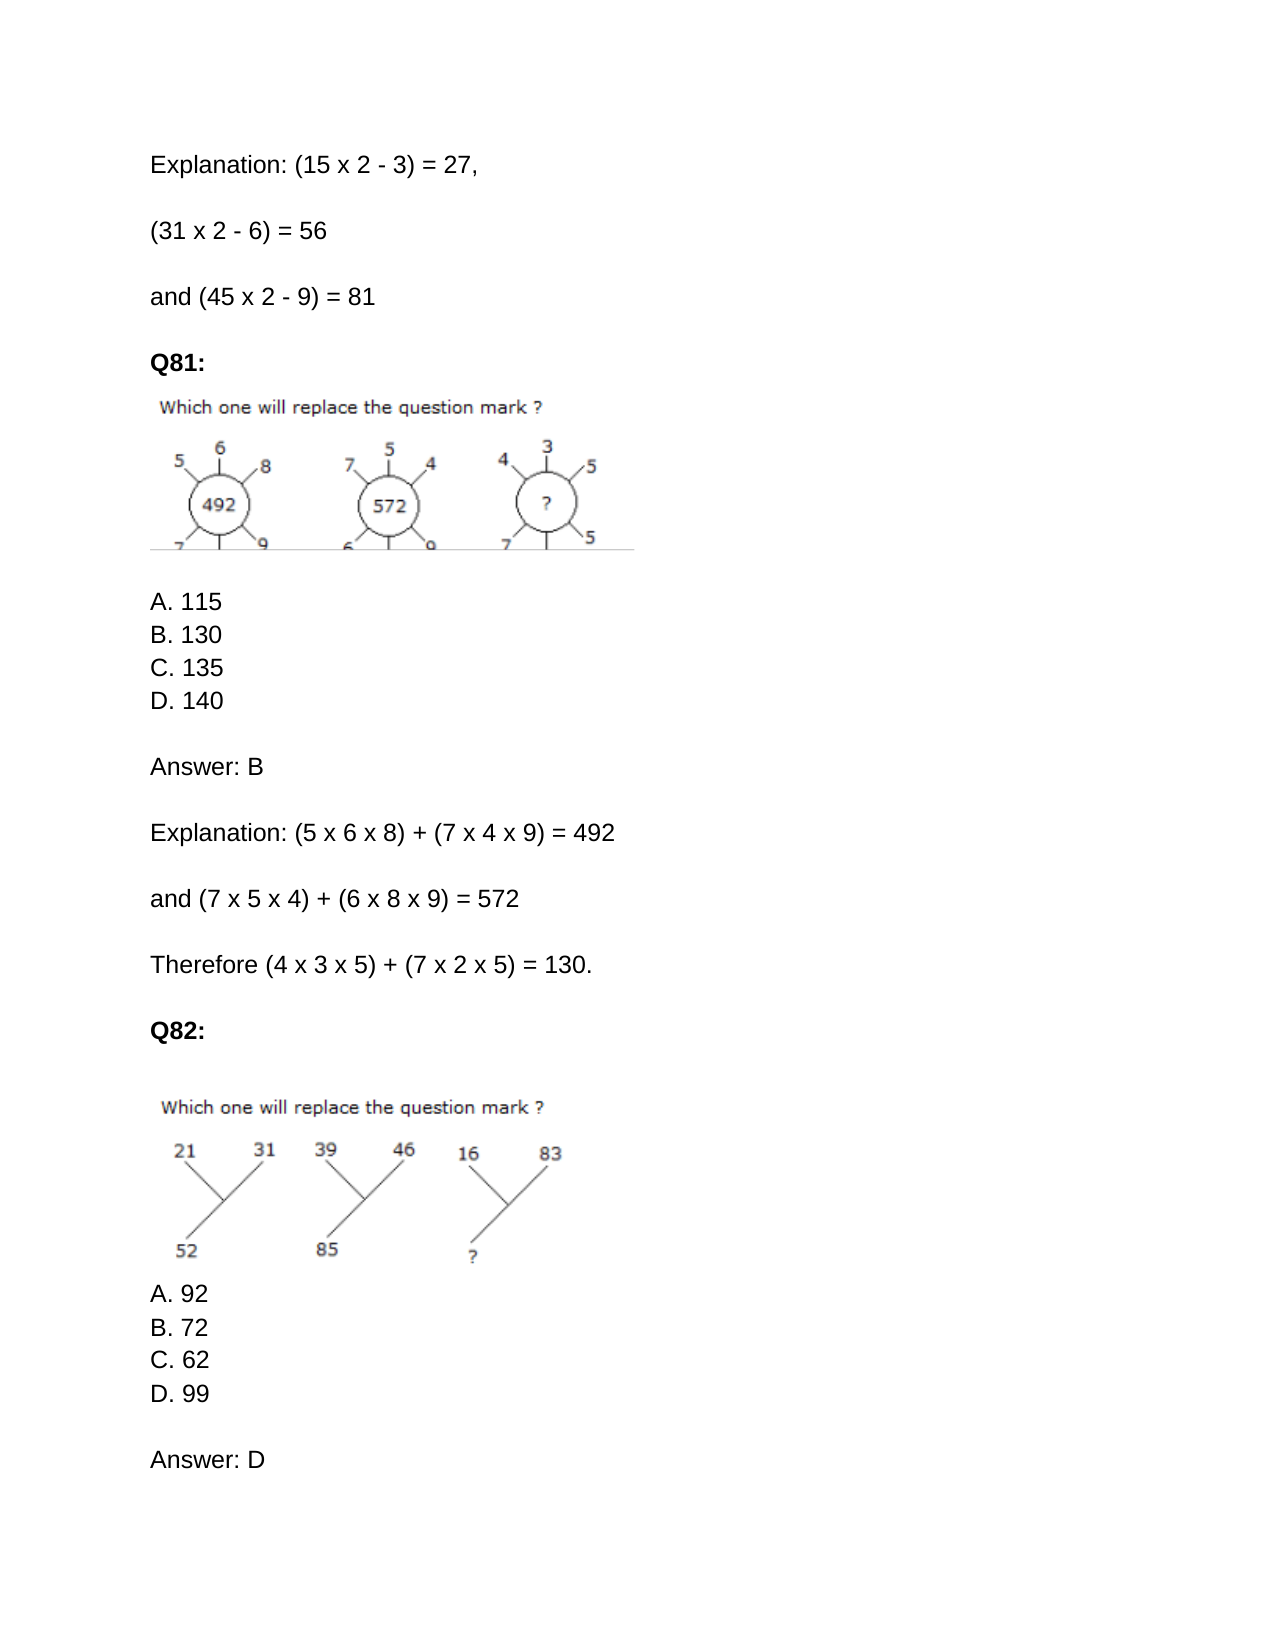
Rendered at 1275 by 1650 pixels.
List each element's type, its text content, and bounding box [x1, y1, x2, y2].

text A. 115 [150, 587, 1125, 615]
text B. 130 [150, 619, 1125, 648]
text C. 62 [150, 1346, 1125, 1374]
text A. 92 [150, 1279, 1125, 1308]
text Answer: B [150, 752, 1125, 780]
picture [150, 381, 635, 583]
text D. 99 [150, 1378, 1125, 1407]
text B. 72 [150, 1312, 1125, 1341]
text Q82: [150, 1016, 1125, 1044]
picture [150, 1081, 621, 1276]
text Explanation: (15 x 2 - 3) = 27, [150, 150, 1125, 179]
text Therefore (4 x 3 x 5) + (7 x 2 x 5) = 130. [150, 950, 1125, 978]
text (31 x 2 - 6) = 56 [150, 216, 1125, 245]
text and (45 x 2 - 9) = 81 [150, 282, 1125, 311]
text and (7 x 5 x 4) + (6 x 8 x 9) = 572 [150, 884, 1125, 912]
text Answer: D [150, 1444, 1125, 1473]
text Q81: [150, 348, 1125, 377]
text Explanation: (5 x 6 x 8) + (7 x 4 x 9) = 492 [150, 818, 1125, 846]
text C. 135 [150, 653, 1125, 681]
text D. 140 [150, 686, 1125, 714]
